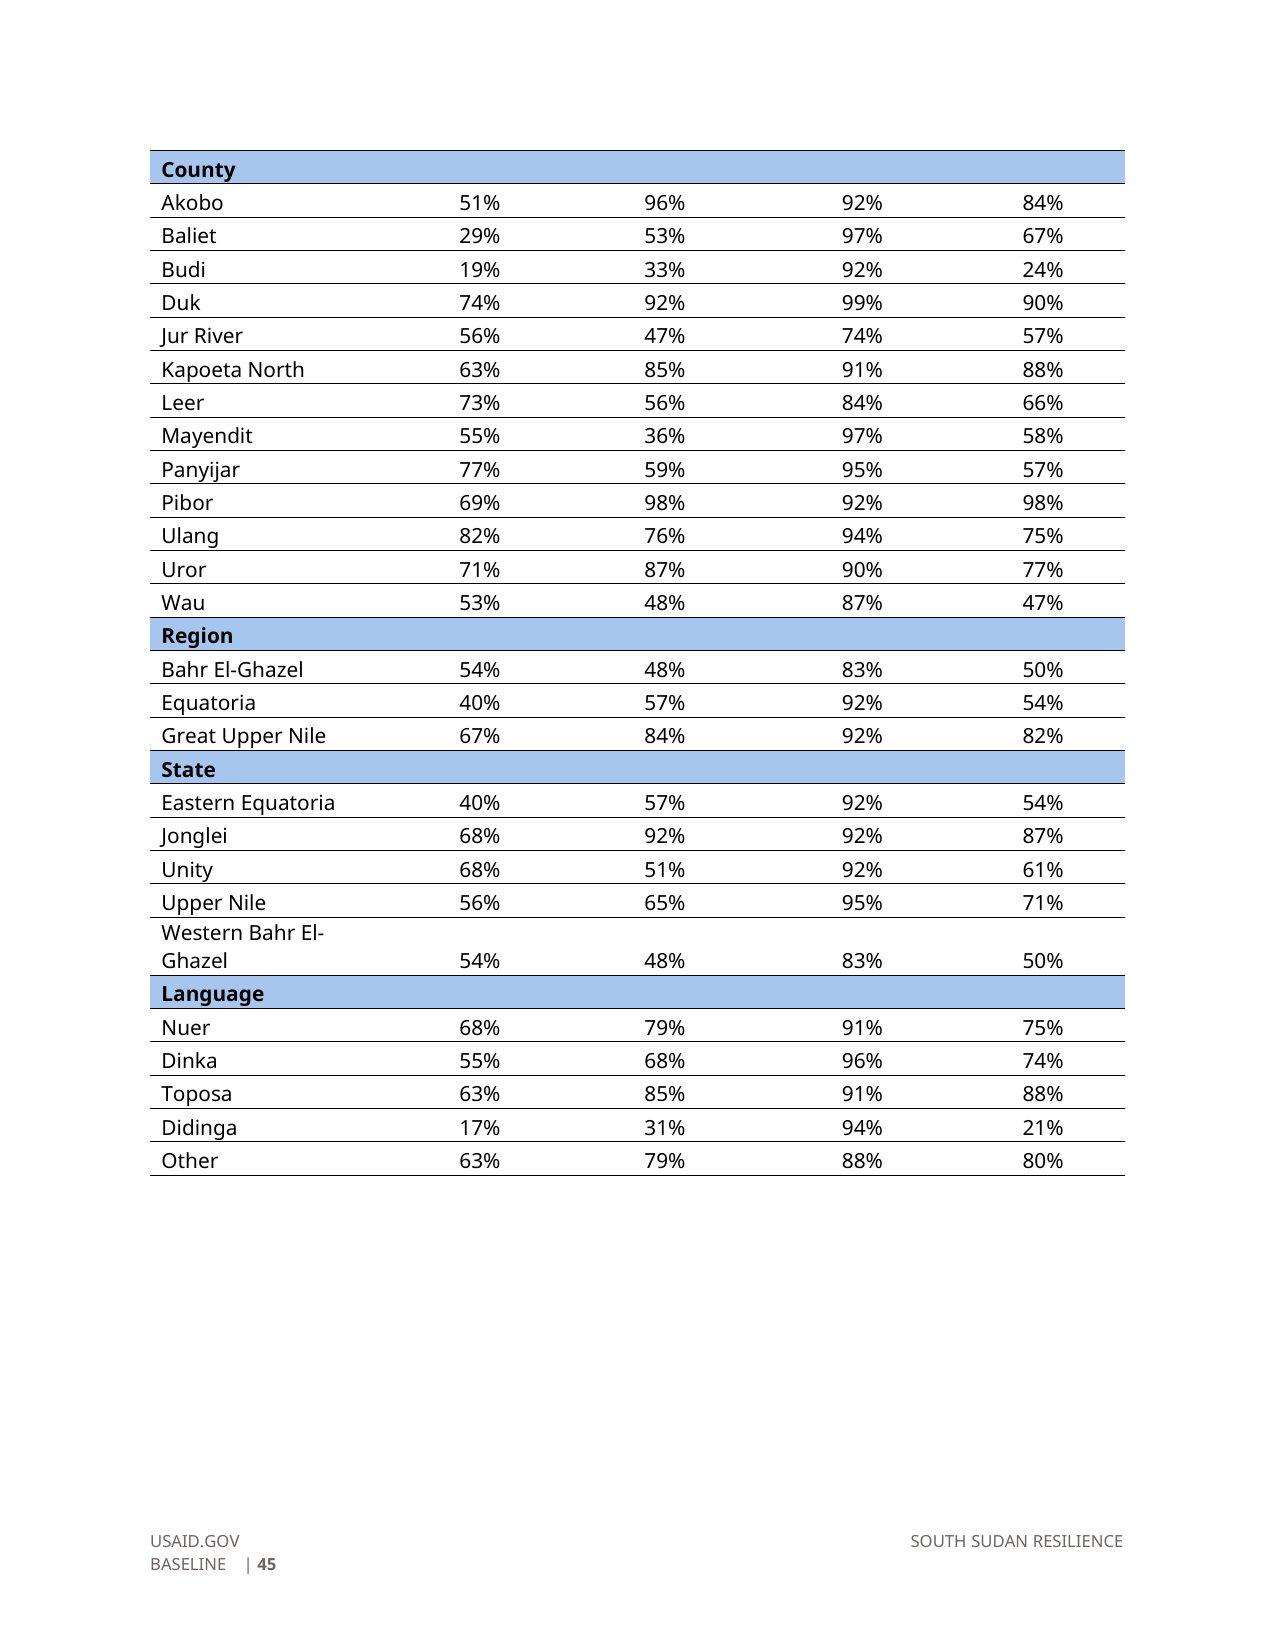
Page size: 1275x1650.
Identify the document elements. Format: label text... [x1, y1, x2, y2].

table_cell 58% [960, 418, 1125, 450]
table_cell 84% [764, 384, 960, 417]
table_cell Unity [150, 851, 394, 883]
table_cell 61% [960, 851, 1125, 883]
table_cell Akobo [150, 184, 394, 217]
table_cell 48% [565, 584, 764, 617]
table_cell 94% [764, 1109, 960, 1141]
table_cell Upper Nile [150, 884, 394, 917]
table_cell 92% [764, 784, 960, 817]
table_cell 17% [394, 1109, 565, 1141]
table_cell Bahr El-Ghazel [150, 651, 394, 683]
table_cell Mayendit [150, 418, 394, 450]
table_cell 54% [960, 684, 1125, 717]
table_cell 77% [394, 451, 565, 483]
table_cell 73% [394, 384, 565, 417]
table_cell 90% [764, 551, 960, 583]
table_cell Budi [150, 251, 394, 283]
table_cell Uror [150, 551, 394, 583]
table_cell Equatoria [150, 684, 394, 717]
table_cell 48% [565, 651, 764, 683]
table_cell 77% [960, 551, 1125, 583]
table_cell 57% [565, 784, 764, 817]
table_cell Wau [150, 584, 394, 617]
table_cell 33% [565, 251, 764, 283]
table_cell 87% [764, 584, 960, 617]
table_cell 92% [764, 818, 960, 850]
table_cell 83% [764, 918, 960, 974]
table_cell 53% [394, 584, 565, 617]
table_cell 21% [960, 1109, 1125, 1141]
table_cell 87% [565, 551, 764, 583]
table_cell County [150, 151, 1125, 183]
table_cell 82% [960, 718, 1125, 750]
table_cell 57% [960, 318, 1125, 350]
table_cell 83% [764, 651, 960, 683]
table_cell 99% [764, 284, 960, 317]
table_cell 85% [565, 1076, 764, 1108]
table_cell 87% [960, 818, 1125, 850]
table_cell 40% [394, 684, 565, 717]
table_cell 74% [764, 318, 960, 350]
table_cell 63% [394, 1076, 565, 1108]
table_cell Nuer [150, 1009, 394, 1041]
table_cell 65% [565, 884, 764, 917]
table_cell 24% [960, 251, 1125, 283]
table_cell 92% [764, 484, 960, 517]
table_cell 57% [960, 451, 1125, 483]
table_cell 68% [394, 851, 565, 883]
table_cell 92% [565, 818, 764, 850]
table_cell Pibor [150, 484, 394, 517]
table_cell 54% [394, 918, 565, 974]
table_cell 75% [960, 1009, 1125, 1041]
table_cell 84% [565, 718, 764, 750]
table_cell 67% [394, 718, 565, 750]
table_cell 96% [764, 1042, 960, 1074]
table_cell Region [150, 618, 1125, 650]
table_cell Other [150, 1142, 394, 1174]
table_cell 50% [960, 651, 1125, 683]
table_cell 56% [565, 384, 764, 417]
table_cell 53% [565, 218, 764, 250]
table_cell 68% [394, 818, 565, 850]
table_cell 74% [394, 284, 565, 317]
table_cell 75% [960, 518, 1125, 550]
table_cell 63% [394, 351, 565, 383]
table_cell 57% [565, 684, 764, 717]
table_cell 71% [960, 884, 1125, 917]
table_cell 47% [960, 584, 1125, 617]
table_cell 92% [764, 251, 960, 283]
table_cell 55% [394, 418, 565, 450]
table_cell 71% [394, 551, 565, 583]
table_cell 76% [565, 518, 764, 550]
table_cell 66% [960, 384, 1125, 417]
table_cell Great Upper Nile [150, 718, 394, 750]
table_cell Eastern Equatoria [150, 784, 394, 817]
table_cell 67% [960, 218, 1125, 250]
table_cell 56% [394, 884, 565, 917]
table_cell 36% [565, 418, 764, 450]
table_cell 94% [764, 518, 960, 550]
table_cell 69% [394, 484, 565, 517]
table_cell Panyijar [150, 451, 394, 483]
table_cell Leer [150, 384, 394, 417]
table_cell 88% [960, 351, 1125, 383]
table_cell 59% [565, 451, 764, 483]
table_cell 63% [394, 1142, 565, 1174]
table_cell Western Bahr El-Ghazel [150, 918, 394, 974]
table_cell 98% [960, 484, 1125, 517]
table_cell 88% [764, 1142, 960, 1174]
table_cell 54% [960, 784, 1125, 817]
table_cell 97% [764, 418, 960, 450]
table_cell 29% [394, 218, 565, 250]
table_cell Didinga [150, 1109, 394, 1141]
table_cell 91% [764, 1076, 960, 1108]
table_cell 47% [565, 318, 764, 350]
table_cell 92% [764, 184, 960, 217]
table_cell 98% [565, 484, 764, 517]
table_cell 95% [764, 884, 960, 917]
table_cell 92% [764, 718, 960, 750]
table_cell 97% [764, 218, 960, 250]
table_cell 92% [764, 851, 960, 883]
table_cell 68% [565, 1042, 764, 1074]
table_cell Dinka [150, 1042, 394, 1074]
table_cell 31% [565, 1109, 764, 1141]
table_cell 80% [960, 1142, 1125, 1174]
table_cell State [150, 751, 1125, 783]
table_cell 54% [394, 651, 565, 683]
table_cell 40% [394, 784, 565, 817]
table_cell 51% [565, 851, 764, 883]
table_cell 55% [394, 1042, 565, 1074]
table_cell 91% [764, 351, 960, 383]
table_cell 84% [960, 184, 1125, 217]
table_cell Ulang [150, 518, 394, 550]
table_cell 79% [565, 1142, 764, 1174]
table_cell 85% [565, 351, 764, 383]
table_cell 56% [394, 318, 565, 350]
table_cell 79% [565, 1009, 764, 1041]
table_cell 92% [764, 684, 960, 717]
table_cell 74% [960, 1042, 1125, 1074]
table_cell 91% [764, 1009, 960, 1041]
table_cell 95% [764, 451, 960, 483]
table_cell 88% [960, 1076, 1125, 1108]
table_cell 68% [394, 1009, 565, 1041]
table_cell Jonglei [150, 818, 394, 850]
table_cell Toposa [150, 1076, 394, 1108]
table_cell 51% [394, 184, 565, 217]
table_cell 92% [565, 284, 764, 317]
table_cell Baliet [150, 218, 394, 250]
table_cell 19% [394, 251, 565, 283]
table_cell 96% [565, 184, 764, 217]
table_cell 90% [960, 284, 1125, 317]
table_cell 48% [565, 918, 764, 974]
table_cell 82% [394, 518, 565, 550]
table_cell 50% [960, 918, 1125, 974]
table_cell Language [150, 976, 1125, 1008]
table_cell Duk [150, 284, 394, 317]
table_cell Jur River [150, 318, 394, 350]
table_cell Kapoeta North [150, 351, 394, 383]
